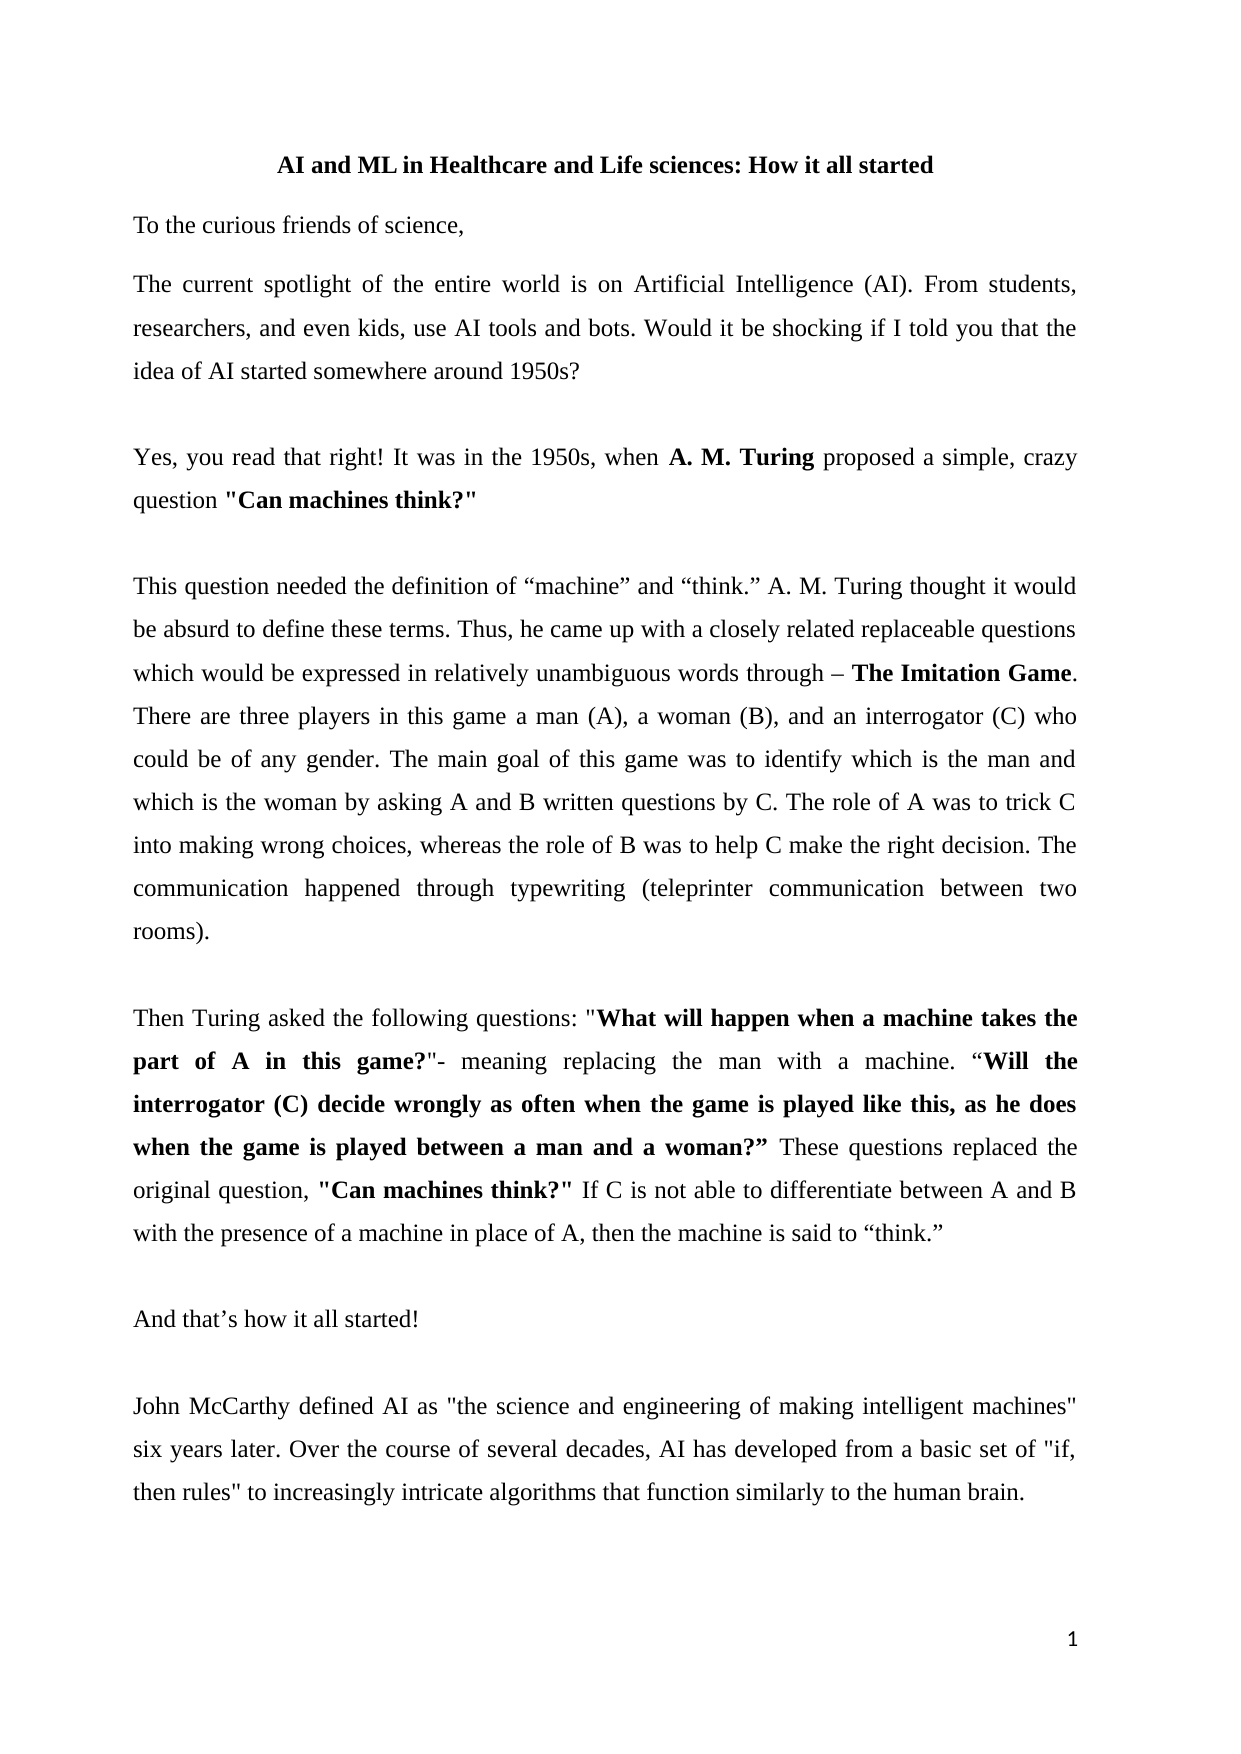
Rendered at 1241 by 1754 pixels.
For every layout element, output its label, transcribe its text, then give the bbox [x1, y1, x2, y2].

text Then Turing asked the following questions: "What will happen when a machine takes the part of A in this game?"- meaning replacing the man with a machine. “Will the interrogator (C) decide wrongly as often when the game is played like this, as he does when the game is played between a man and a woman?” These questions replaced the original question, "Can machines think?" If C is not able to differentiate between A and B with the presence of a machine in place of A, then the machine is said to “think.” [133, 1003, 1078, 1247]
text This question needed the definition of “machine” and “think.” A. M. Turing thought it would be absurd to define these terms. Thus, he came up with a closely related replaceable questions which would be expressed in relatively unambiguous words through – The Imitation Game. There are three players in this game a man (A), a woman (B), and an interrogator (C) who could be of any gender. The main goal of this game was to identify which is the man and which is the woman by asking A and B written questions by C. The role of A was to trick C into making wrong choices, whereas the role of B was to help C make the right decision. The communication happened through typewriting (teleprinter communication between two rooms). [133, 571, 1078, 945]
text To the curious friends of science, [133, 210, 1078, 238]
text Yes, you read that right! It was in the 1950s, when A. M. Turing proposed a simple, crazy question "Can machines think?" [133, 442, 1078, 514]
text AI and ML in Healthcare and Life sciences: How it all started [133, 150, 1078, 179]
text And that’s how it all started! [133, 1304, 1078, 1333]
text The current spotlight of the entire world is on Artificial Intelligence (AI). From students, researchers, and even kids, use AI tools and bots. Would it be shocking if I told you that the idea of AI started somewhere around 1950s? [133, 269, 1078, 384]
text John McCarthy defined AI as "the science and engineering of making intelligent machines" six years later. Over the course of several decades, AI has developed from a basic set of "if, then rules" to increasingly intricate algorithms that function similarly to the human brain. [133, 1391, 1078, 1506]
